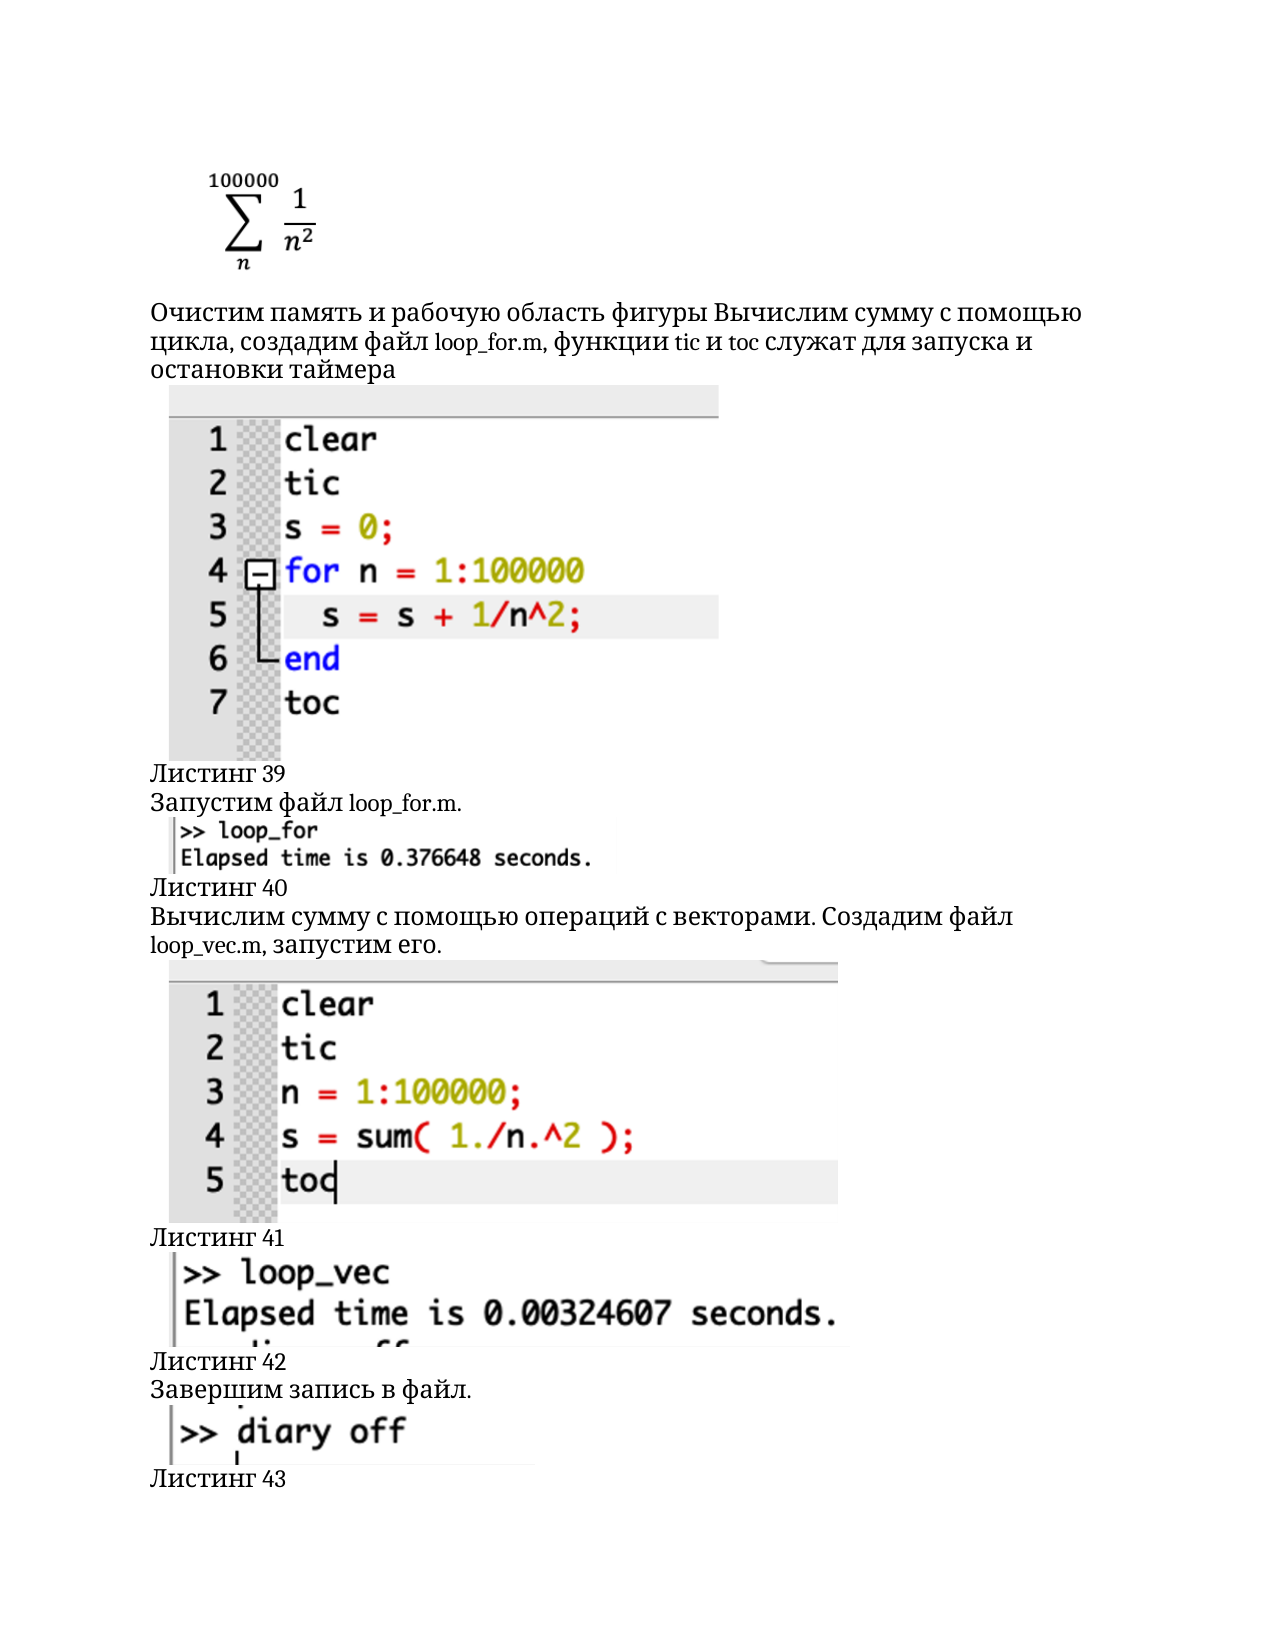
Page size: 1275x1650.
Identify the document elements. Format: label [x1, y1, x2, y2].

picture [168, 960, 839, 1224]
picture [168, 385, 719, 761]
picture [168, 150, 373, 299]
text [150, 150, 1125, 1494]
picture [168, 1252, 850, 1348]
picture [168, 1405, 535, 1466]
picture [168, 817, 618, 874]
